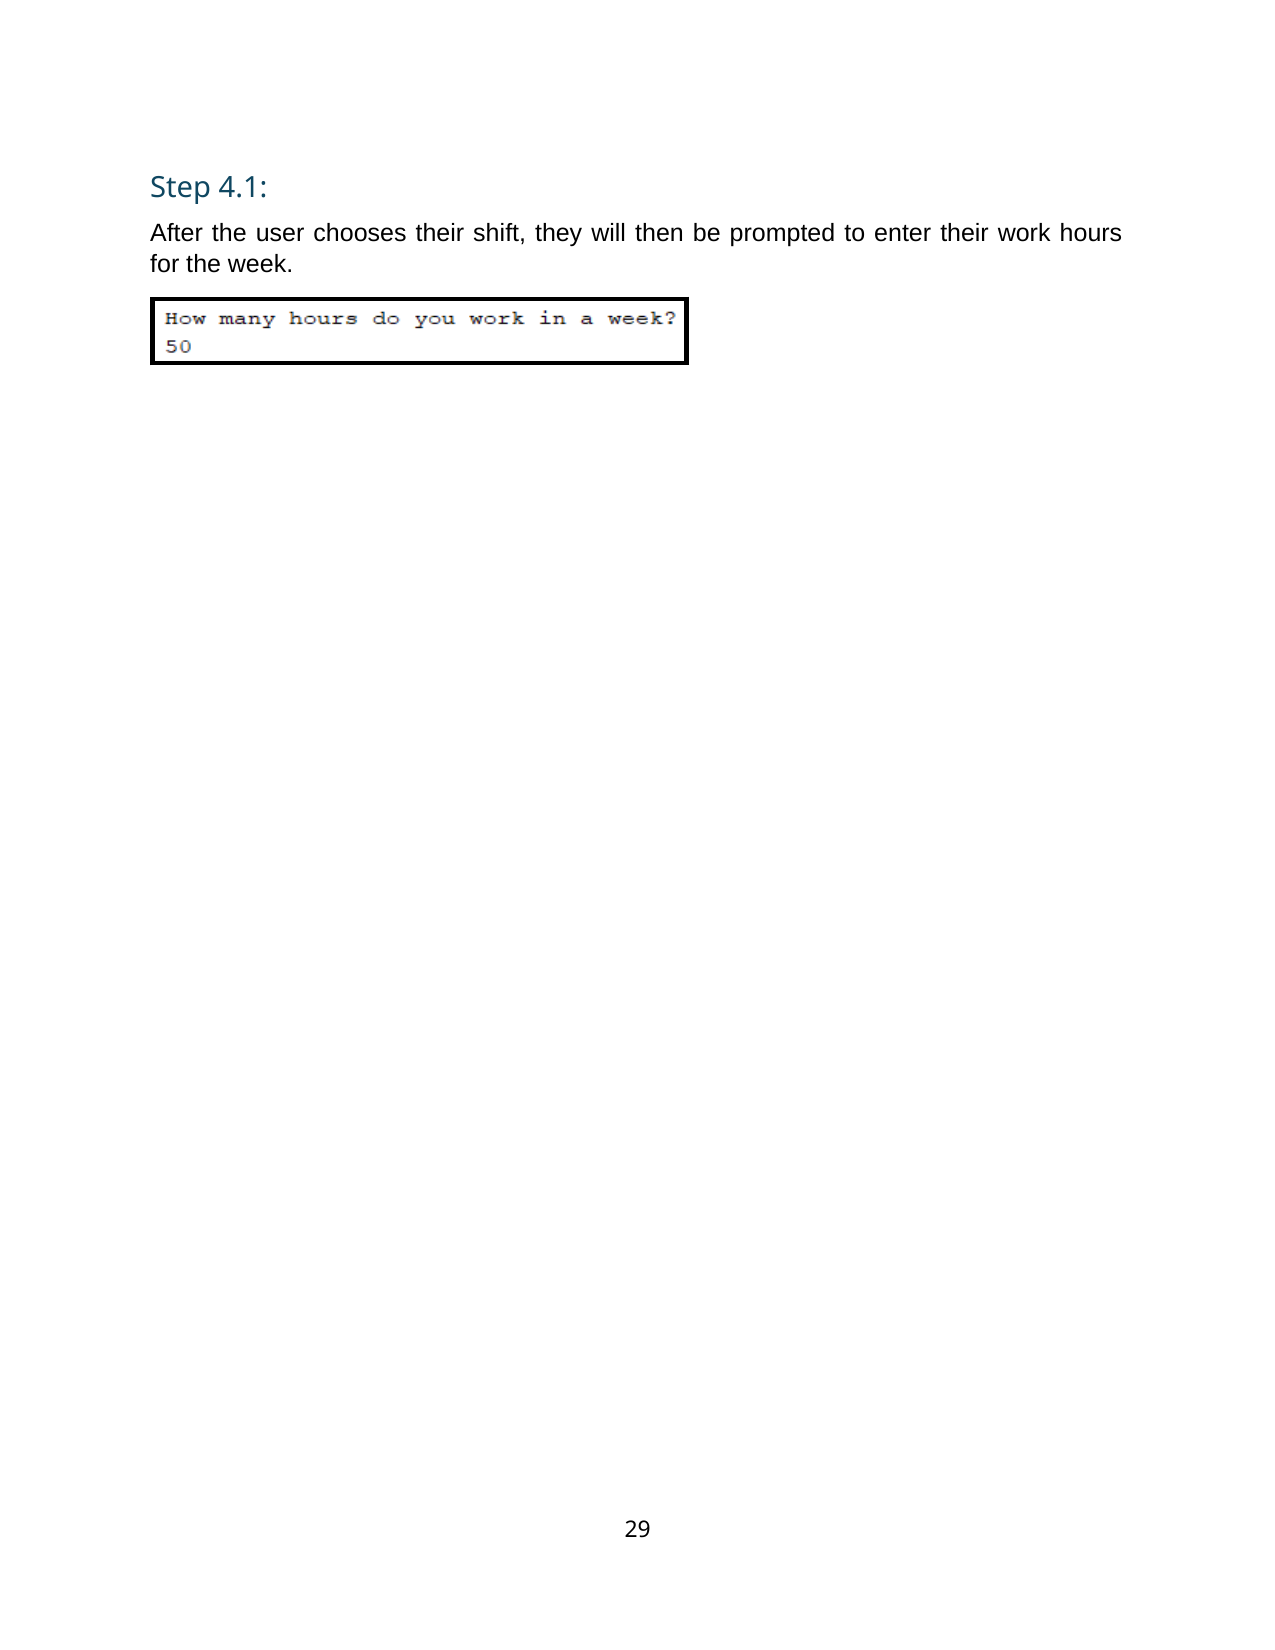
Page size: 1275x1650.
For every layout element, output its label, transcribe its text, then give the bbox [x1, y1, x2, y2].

subtitle Step 4.1: [150, 167, 1125, 206]
picture [155, 301, 684, 361]
text After the user chooses their shift, they will then be prompted to enter their work hours for the week. [150, 218, 1125, 278]
